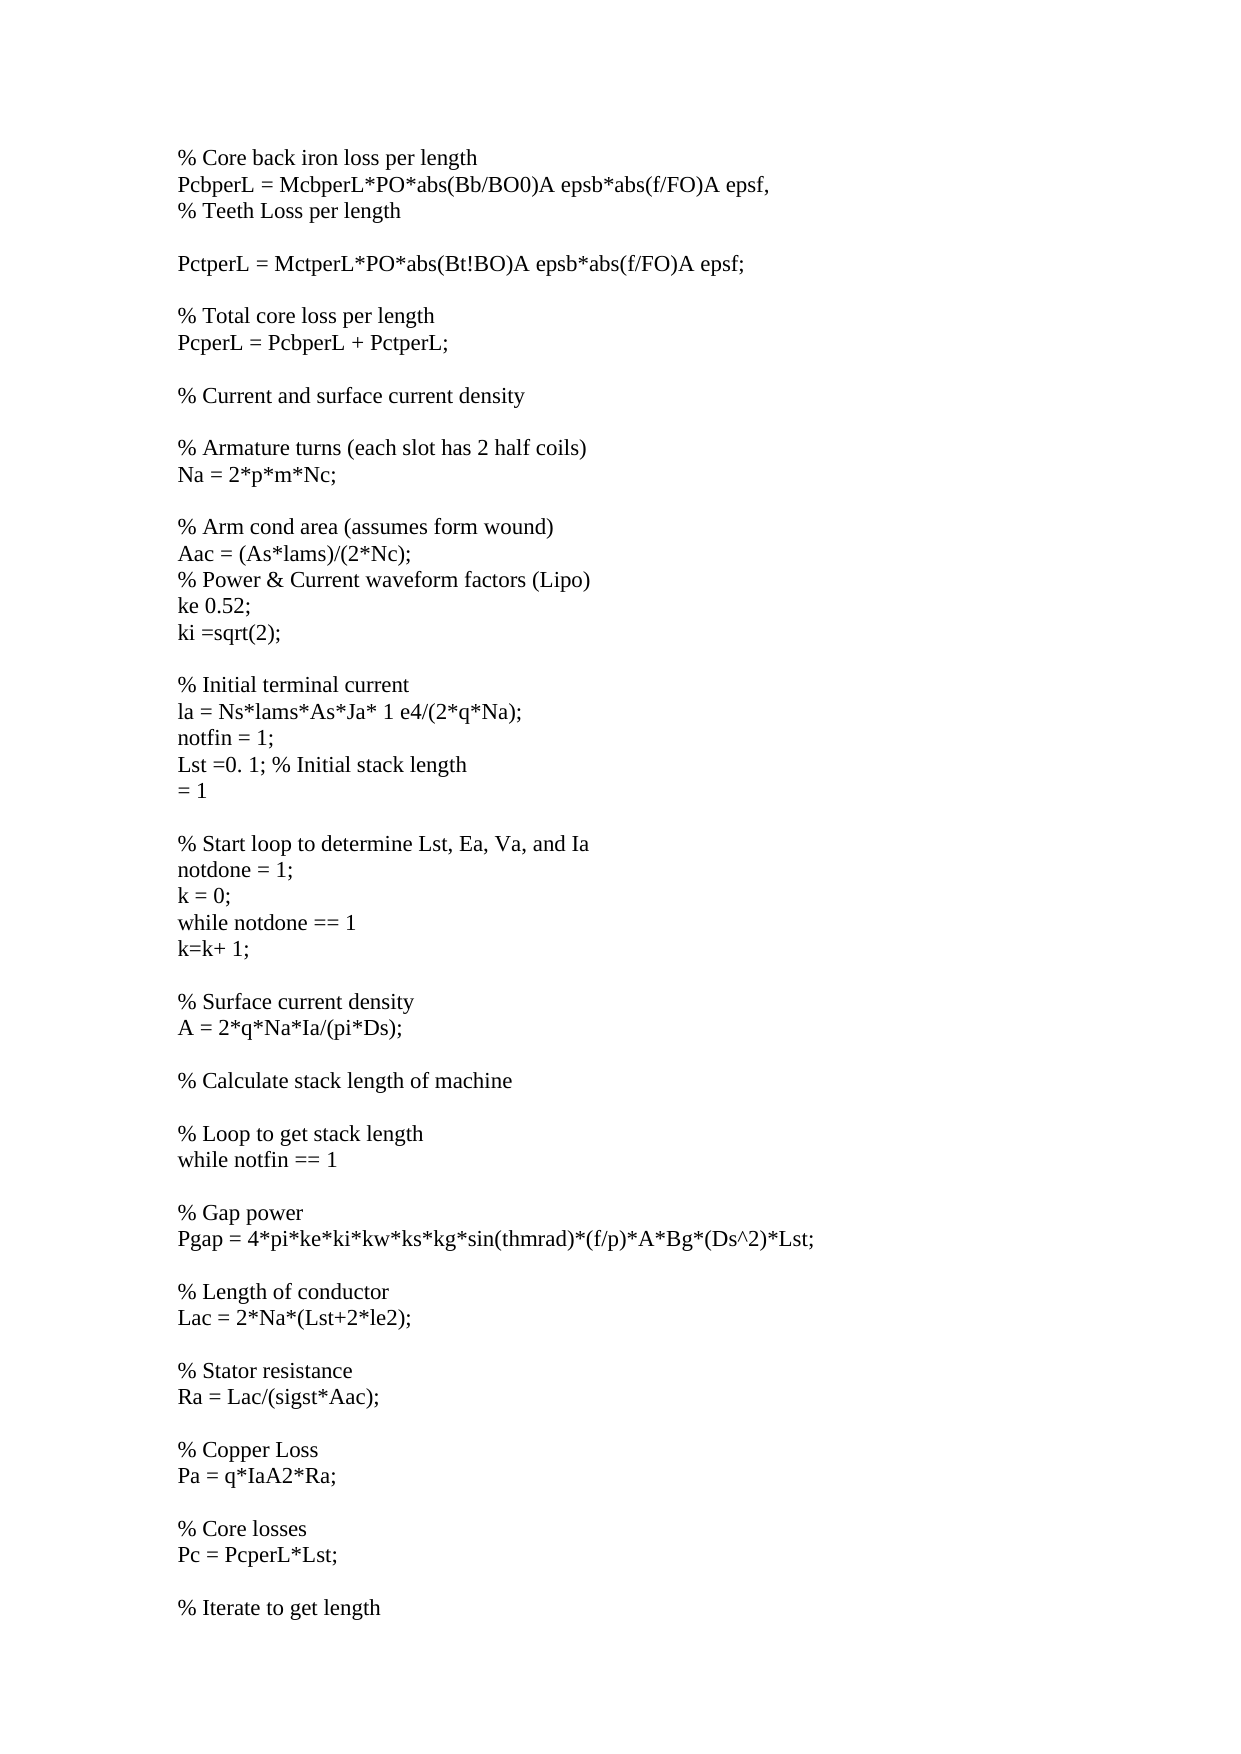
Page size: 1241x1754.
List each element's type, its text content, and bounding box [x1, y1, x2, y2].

text Pc = PcperL*Lst; [177, 1541, 1152, 1568]
text % Initial terminal current [177, 672, 1152, 698]
text % Gap power [177, 1199, 1152, 1225]
text PcperL = PcbperL + PctperL; [177, 329, 1152, 355]
text % Copper Loss [177, 1436, 1152, 1462]
text Pgap = 4*pi*ke*ki*kw*ks*kg*sin(thmrad)*(f/p)*A*Bg*(Ds^2)*Lst; [177, 1225, 1152, 1251]
text while notdone == 1 [177, 909, 1152, 935]
text % Calculate stack length of machine [177, 1067, 1152, 1093]
text la = Ns*lams*As*Ja* 1 e4/(2*q*Na); [177, 698, 1152, 724]
text % Stator resistance [177, 1357, 1152, 1383]
text Ra = Lac/(sigst*Aac); [177, 1383, 1152, 1409]
text % Iterate to get length [177, 1594, 1152, 1620]
text % Total core loss per length [177, 303, 1152, 329]
text A = 2*q*Na*Ia/(pi*Ds); [177, 1014, 1152, 1041]
text % Core back iron loss per length [177, 144, 1152, 171]
text % Power & Current waveform factors (Lipo) [177, 566, 1152, 592]
text % Length of conductor [177, 1278, 1152, 1304]
text k=k+ 1; [177, 935, 1152, 961]
text = 1 [177, 777, 1152, 803]
text k = 0; [177, 882, 1152, 909]
text Aac = (As*lams)/(2*Nc); [177, 540, 1152, 566]
text PcbperL = McbperL*PO*abs(Bb/BO0)A epsb*abs(f/FO)A epsf, [177, 171, 1152, 197]
text notfin = 1; [177, 724, 1152, 751]
text Na = 2*p*m*Nc; [177, 461, 1152, 487]
text % Teeth Loss per length [177, 197, 1152, 223]
text Lac = 2*Na*(Lst+2*le2); [177, 1304, 1152, 1330]
text % Surface current density [177, 988, 1152, 1014]
text ke 0.52; [177, 592, 1152, 619]
text ki =sqrt(2); [177, 619, 1152, 645]
text % Start loop to determine Lst, Ea, Va, and Ia [177, 830, 1152, 856]
text % Loop to get stack length [177, 1119, 1152, 1146]
text Pa = q*IaA2*Ra; [177, 1462, 1152, 1488]
text % Arm cond area (assumes form wound) [177, 513, 1152, 540]
text notdone = 1; [177, 856, 1152, 882]
text % Current and surface current density [177, 382, 1152, 408]
text % Core losses [177, 1515, 1152, 1541]
text while notfin == 1 [177, 1146, 1152, 1172]
text Lst =0. 1; % Initial stack length [177, 751, 1152, 777]
text % Armature turns (each slot has 2 half coils) [177, 434, 1152, 461]
text PctperL = MctperL*PO*abs(Bt!BO)A epsb*abs(f/FO)A epsf; [177, 250, 1152, 276]
